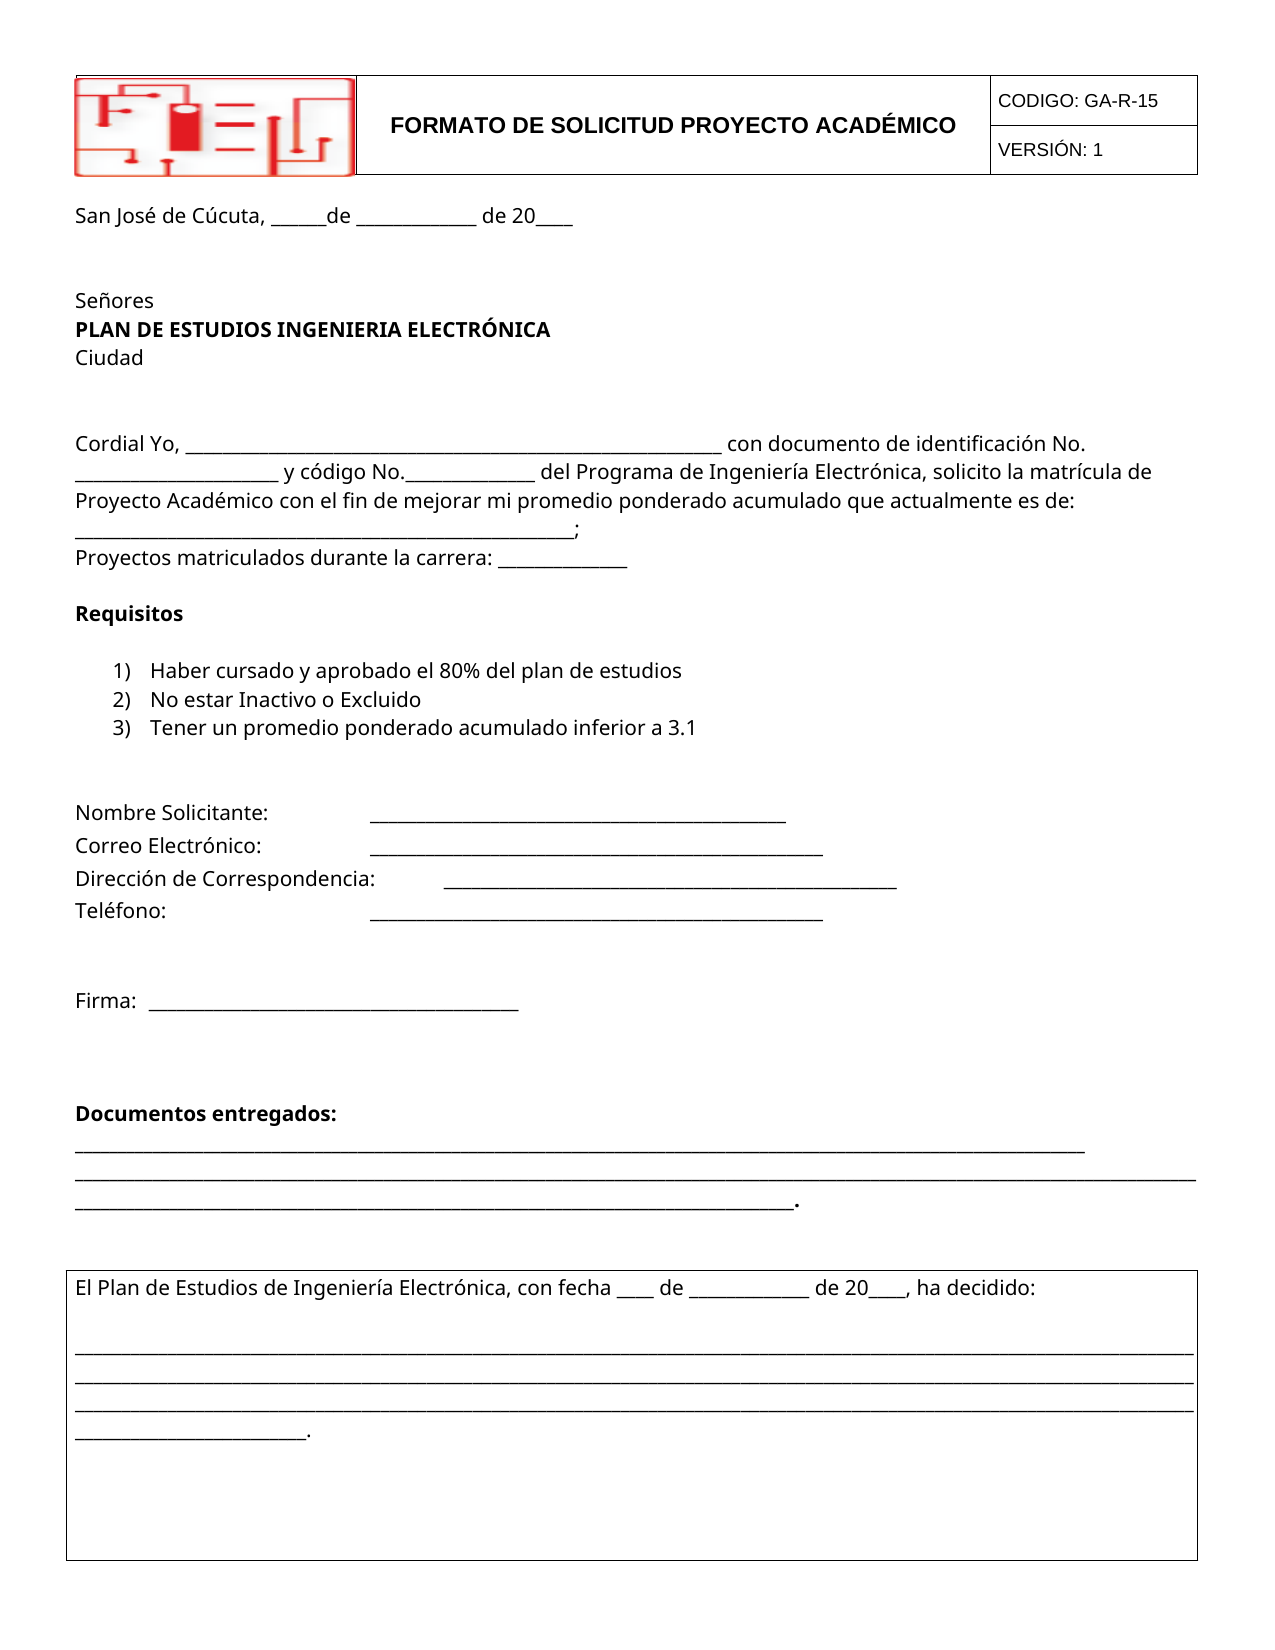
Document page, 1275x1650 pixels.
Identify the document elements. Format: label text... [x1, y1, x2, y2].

picture [74, 78, 356, 177]
text Señores [75, 287, 1195, 315]
text _______________________________________________________________________________________________________________________________________________________________________________________________________________________. [75, 1156, 1200, 1213]
text PLAN DE ESTUDIOS INGENIERIA ELECTRÓNICA [75, 315, 1195, 343]
list Haber cursado y aprobado el 80% del plan de estudios [112, 656, 1195, 685]
text Nombre Solicitante: _____________________________________________ [75, 798, 1195, 827]
text Teléfono: _________________________________________________ [75, 896, 1195, 925]
text Ciudad [75, 343, 1195, 372]
text Documentos entregados: ______________________________________________________________________________________________________________________ [75, 1099, 1200, 1156]
list Tener un promedio ponderado acumulado inferior a 3.1 [112, 713, 1195, 742]
text Correo Electrónico: _________________________________________________ [75, 831, 1195, 859]
text Dirección de Correspondencia: _________________________________________________ [75, 864, 1195, 892]
list No estar Inactivo o Excluido [112, 685, 1195, 713]
text San José de Cúcuta, ______de _____________ de 20____ [75, 201, 1195, 230]
text ____________________________________________________________________________________________________________________________________________________________________________________________________________________________________________________________________________________________________________________________________________________________________________________________________. [67, 1327, 1197, 1444]
text El Plan de Estudios de Ingeniería Electrónica, con fecha ____ de _____________ de 20____, ha decidido: [67, 1271, 1197, 1302]
text Proyectos matriculados durante la carrera: ______________ [75, 543, 1195, 571]
text Cordial Yo, __________________________________________________________ con documento de identificación No. ______________________ y código No.______________ del Programa de Ingeniería Electrónica, solicito la matrícula de Proyecto Académico con el fin de mejorar mi promedio ponderado acumulado que actualmente es de: ______________________________________________________; [75, 429, 1195, 543]
text Requisitos [75, 599, 1200, 628]
text Firma: ________________________________________ [75, 986, 1195, 1014]
